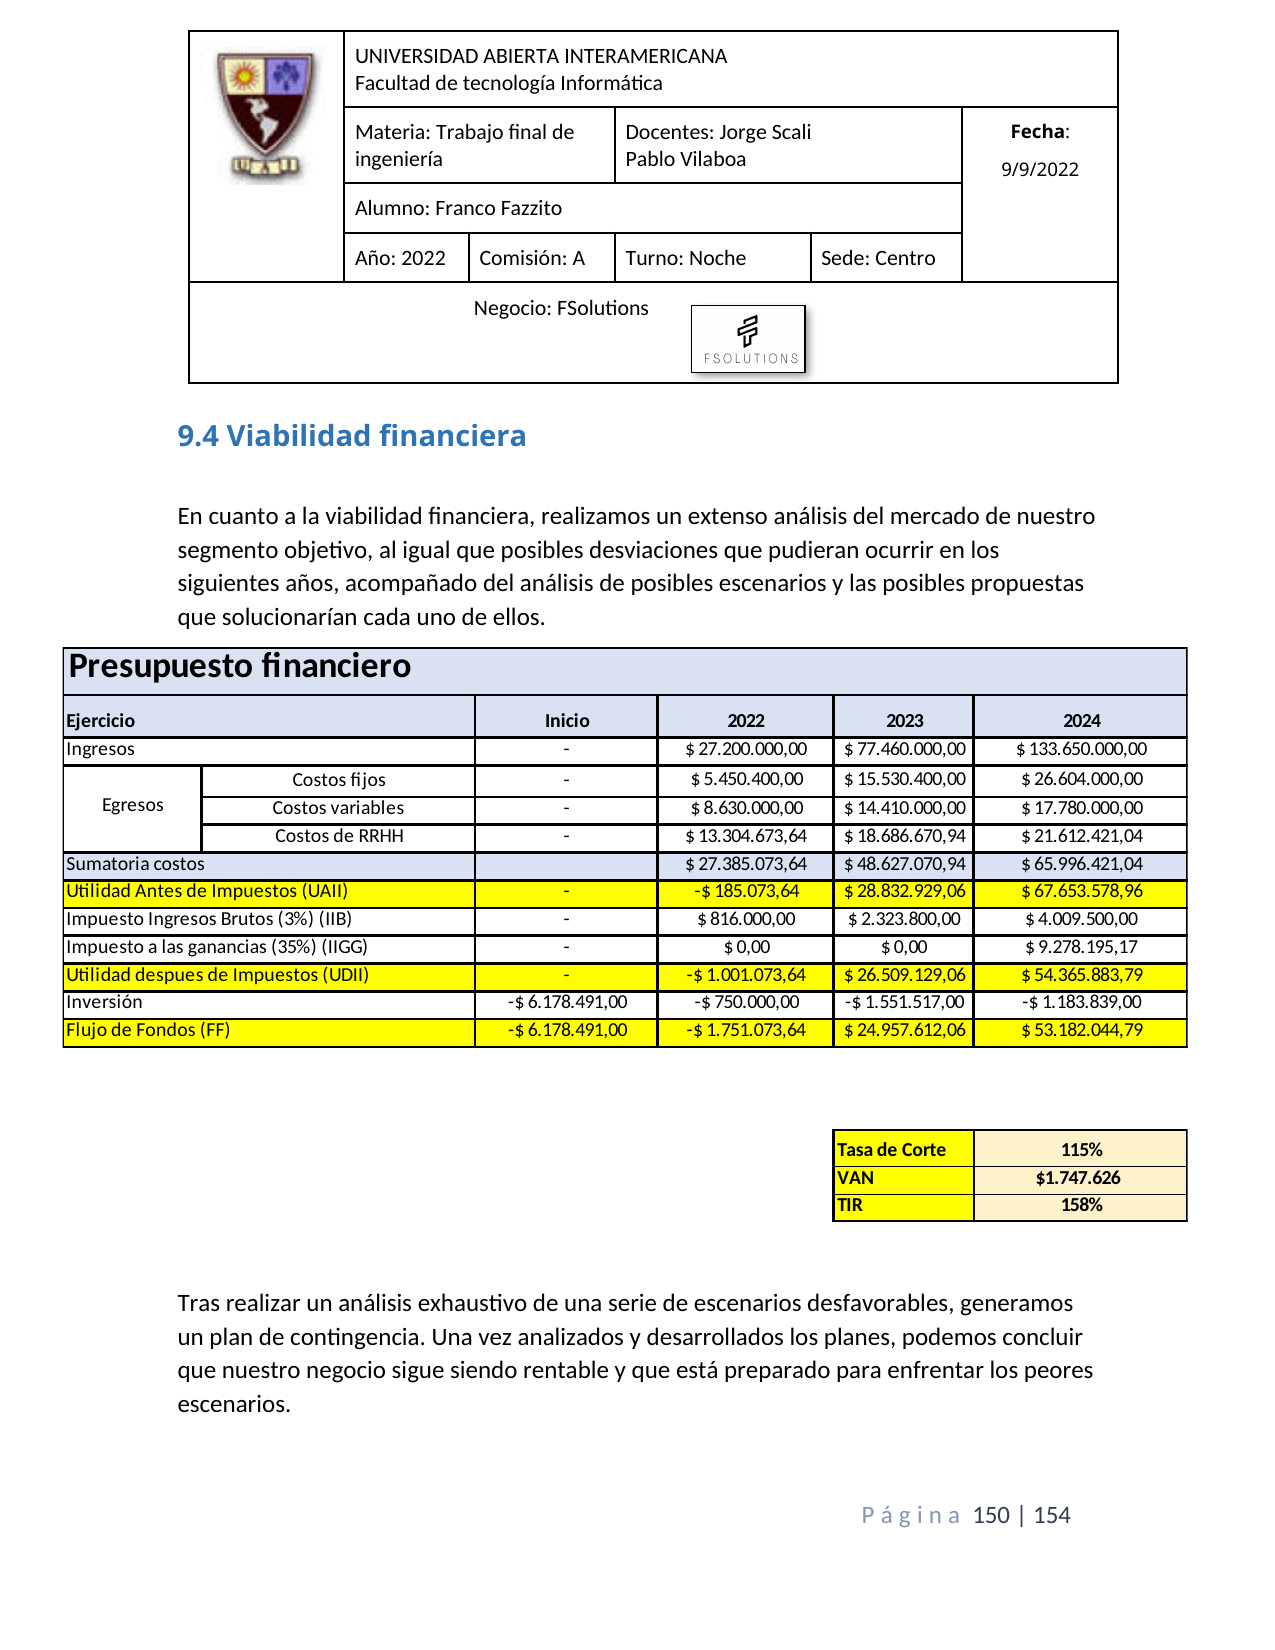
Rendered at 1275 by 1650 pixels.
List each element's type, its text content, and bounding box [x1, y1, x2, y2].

picture [198, 42, 332, 192]
text En cuanto a la viabilidad financiera, realizamos un extenso análisis del mercado de nuestro segmento objetivo, al igual que posibles desviaciones que pudieran ocurrir en los siguientes años, acompañado del análisis de posibles escenarios y las posibles propuestas que solucionarían cada uno de ellos. [177, 501, 1098, 632]
text Tras realizar un análisis exhaustivo de una serie de escenarios desfavorables, generamos un plan de contingencia. Una vez analizados y desarrollados los planes, podemos concluir que nuestro negocio sigue siendo rentable y que está preparado para enfrentar los peores escenarios. [177, 1287, 1098, 1418]
subtitle 9.4 Viabilidad financiera [177, 415, 1098, 454]
picture [692, 306, 804, 372]
